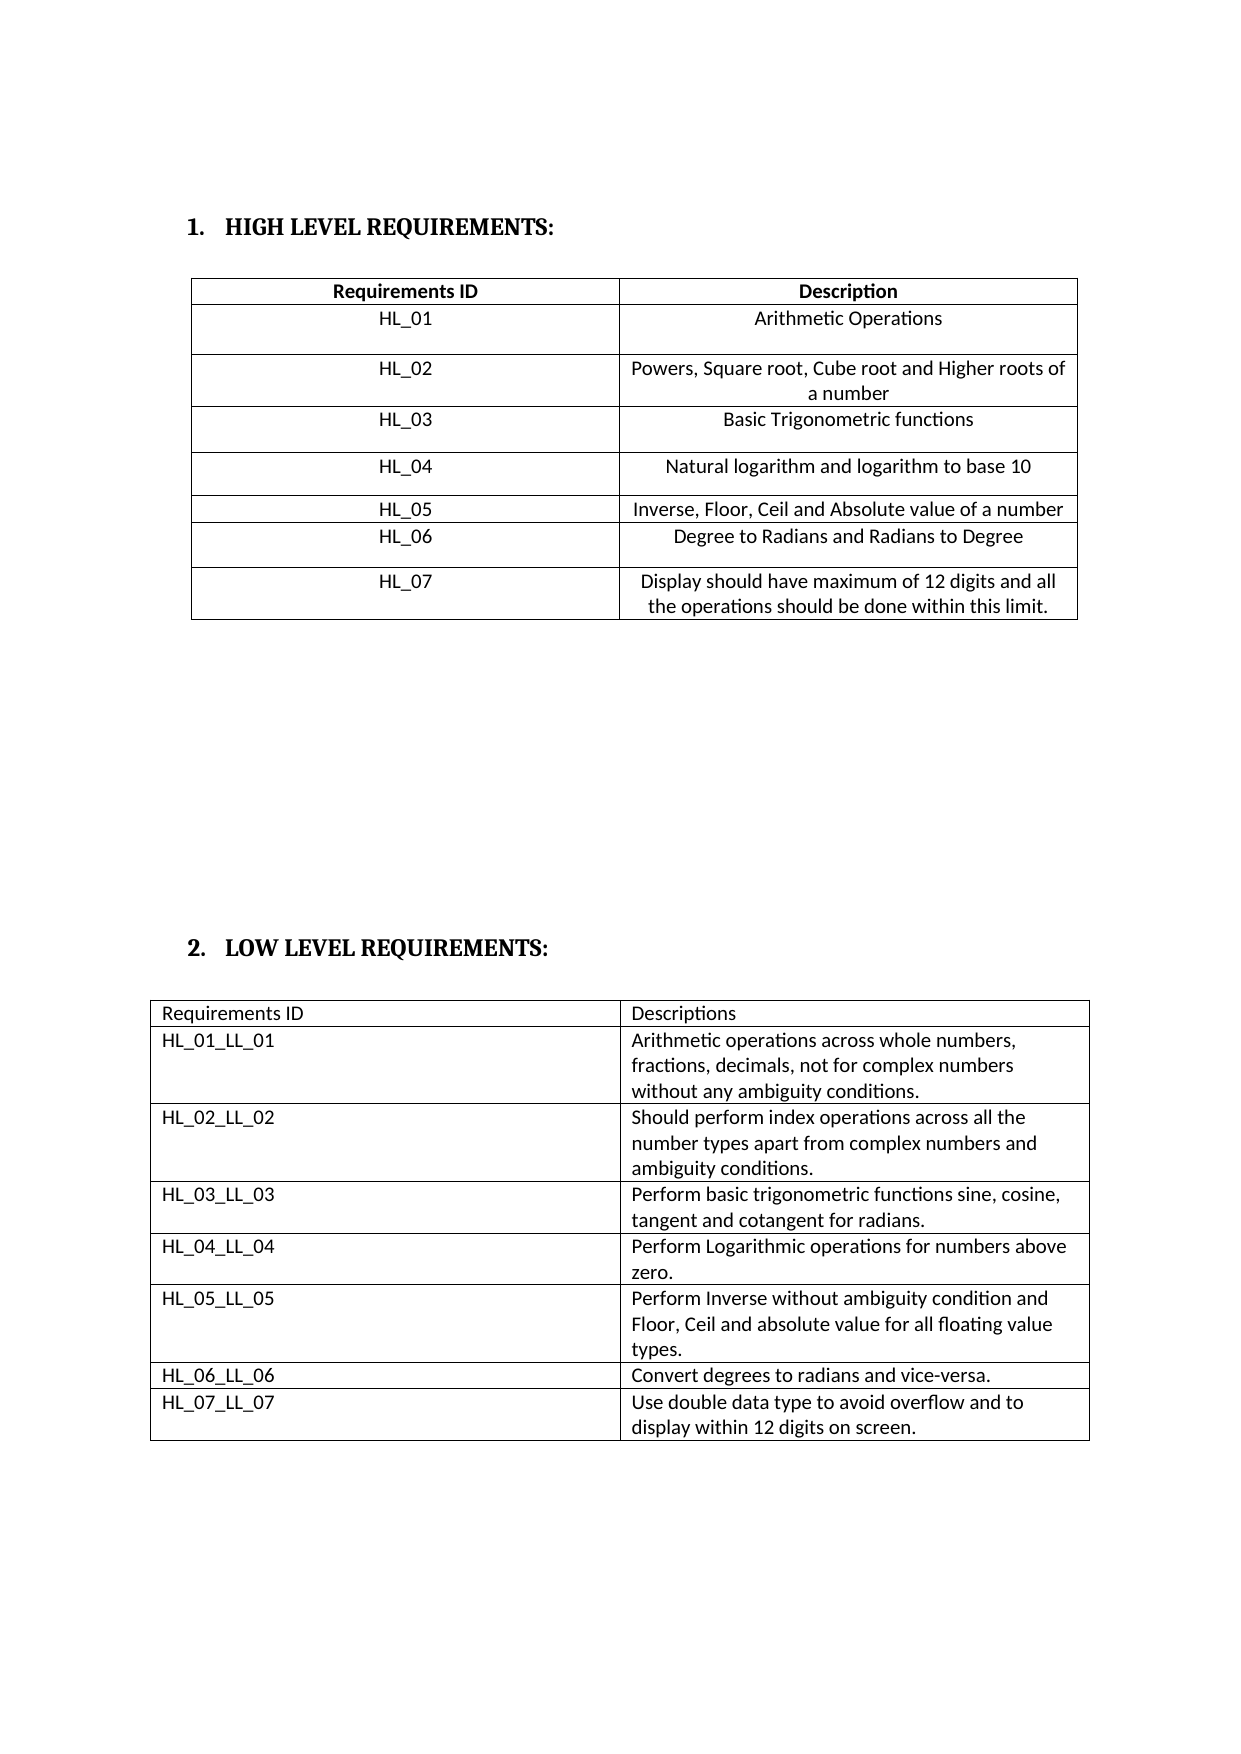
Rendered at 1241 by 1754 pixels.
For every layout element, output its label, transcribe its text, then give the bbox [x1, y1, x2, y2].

table_cell Perform Inverse without ambiguity condition and Floor, Ceil and absolute value for all floating value types. [621, 1285, 1089, 1362]
table_cell Degree to Radians and Radians to Degree [620, 523, 1077, 567]
table_cell Arithmetic Operations [620, 305, 1077, 354]
table_cell Natural logarithm and logarithm to base 10 [620, 453, 1077, 495]
table_cell HL_04 [192, 453, 619, 495]
table_header Description [620, 279, 1077, 304]
table_cell Basic Trigonometric functions [620, 407, 1077, 452]
subtitle HIGH LEVEL REQUIREMENTS: [187, 212, 1090, 241]
table_header Descriptions [621, 1001, 1089, 1026]
table_cell HL_07_LL_07 [151, 1389, 620, 1440]
table_cell HL_04_LL_04 [151, 1234, 620, 1284]
subtitle LOW LEVEL REQUIREMENTS: [187, 934, 1090, 963]
table_cell Perform Logarithmic operations for numbers above zero. [621, 1234, 1089, 1284]
table_cell Perform basic trigonometric functions sine, cosine, tangent and cotangent for radians. [621, 1182, 1089, 1232]
table_header Requirements ID [151, 1001, 620, 1026]
table_cell HL_02 [192, 355, 619, 406]
table_cell HL_02_LL_02 [151, 1104, 620, 1181]
table_cell HL_06 [192, 523, 619, 567]
table_cell Inverse, Floor, Ceil and Absolute value of a number [620, 496, 1077, 522]
table_cell HL_01 [192, 305, 619, 354]
table_cell HL_01_LL_01 [151, 1027, 620, 1103]
table_cell Display should have maximum of 12 digits and all the operations should be done within this limit. [620, 568, 1077, 619]
table_cell HL_03 [192, 407, 619, 452]
table_cell HL_07 [192, 568, 619, 619]
table_cell HL_06_LL_06 [151, 1363, 620, 1388]
table_cell HL_05_LL_05 [151, 1285, 620, 1362]
table_cell Should perform index operations across all the number types apart from complex numbers and ambiguity conditions. [621, 1104, 1089, 1181]
table_cell Powers, Square root, Cube root and Higher roots of a number [620, 355, 1077, 406]
table_cell HL_05 [192, 496, 619, 522]
table_cell Arithmetic operations across whole numbers, fractions, decimals, not for complex numbers without any ambiguity conditions. [621, 1027, 1089, 1103]
table_header Requirements ID [192, 279, 619, 304]
table_cell Use double data type to avoid overflow and to display within 12 digits on screen. [621, 1389, 1089, 1440]
table_cell HL_03_LL_03 [151, 1182, 620, 1232]
table_cell Convert degrees to radians and vice-versa. [621, 1363, 1089, 1388]
